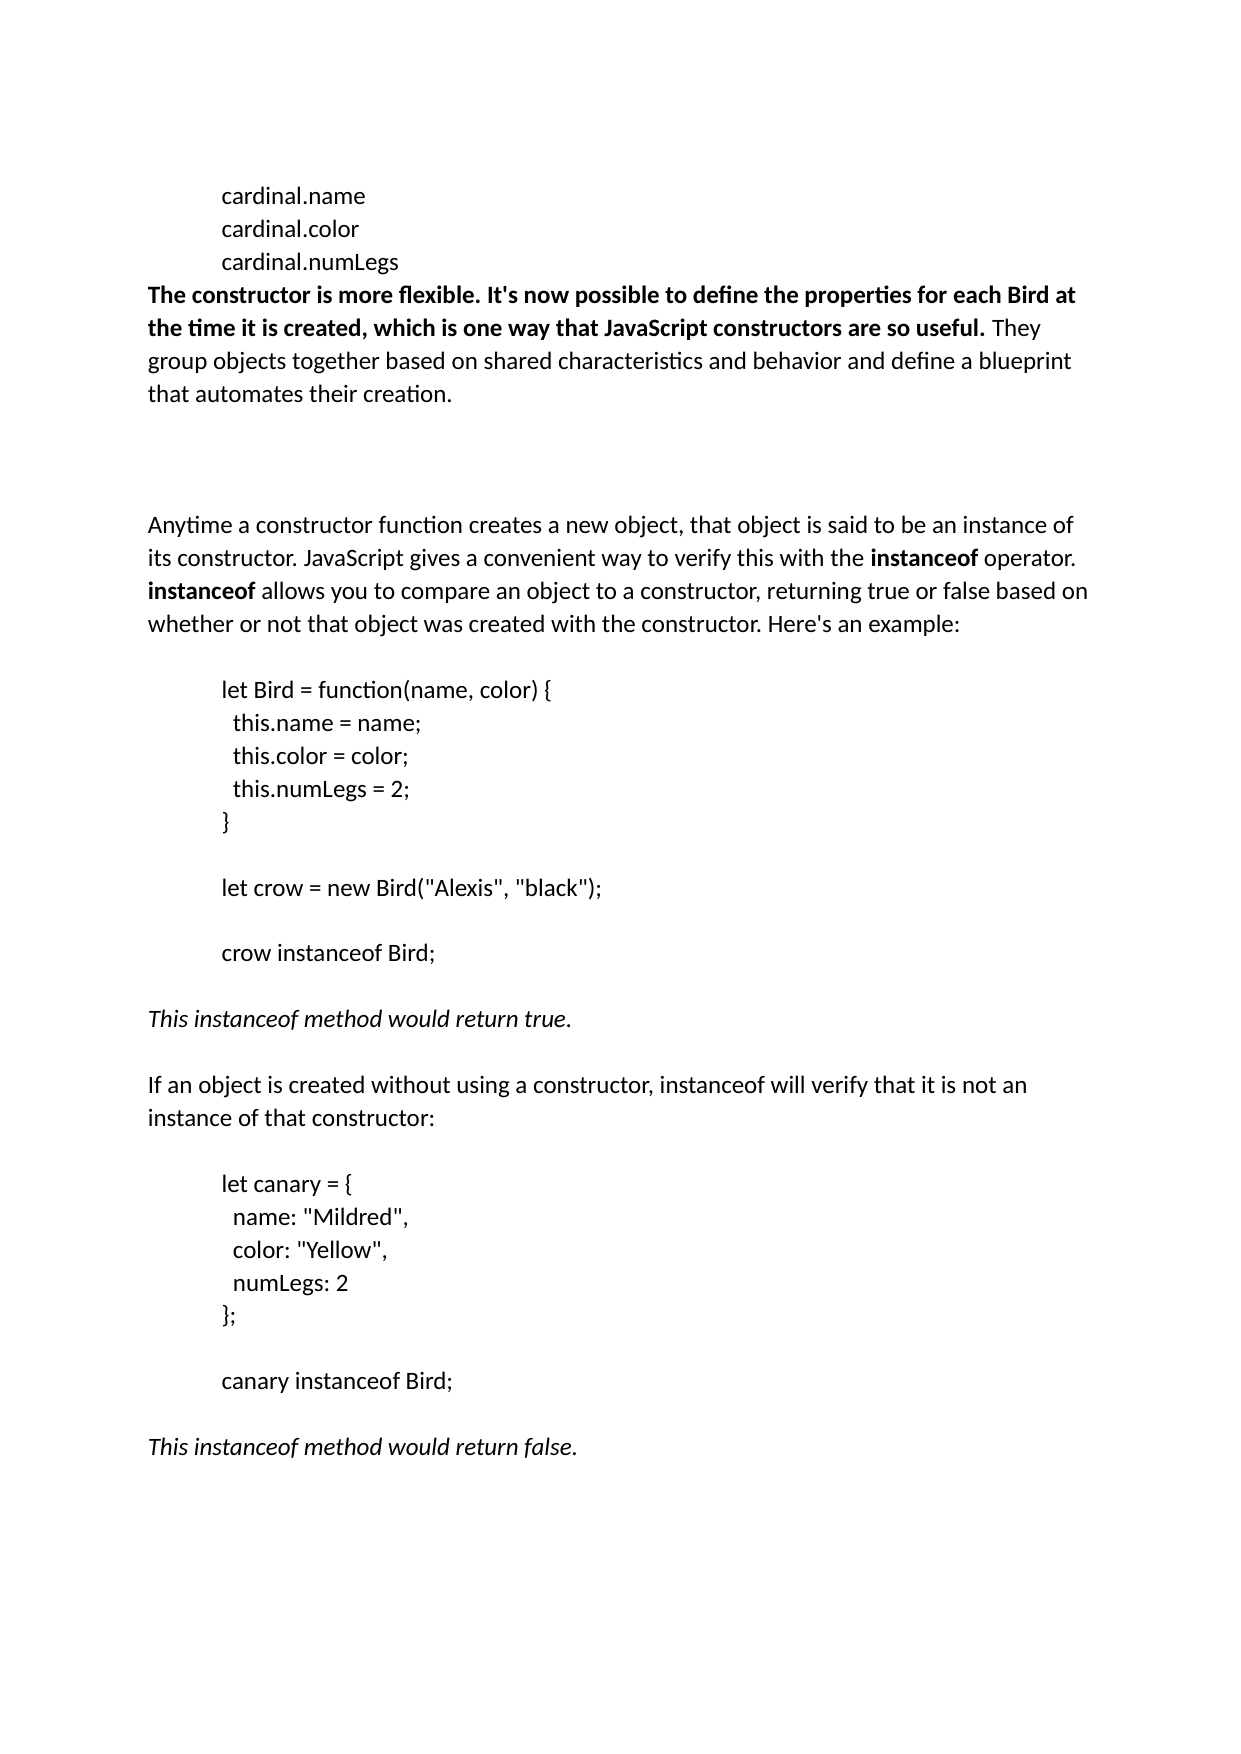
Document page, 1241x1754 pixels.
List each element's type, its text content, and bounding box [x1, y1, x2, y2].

text This instanceof method would return false. [148, 1431, 1093, 1462]
text this.color = color; [221, 740, 1093, 771]
text cardinal.color [221, 213, 1093, 244]
text this.name = name; [221, 707, 1093, 738]
text canary instanceof Bird; [148, 1366, 1093, 1396]
text } [221, 806, 1093, 836]
text Anytime a constructor function creates a new object, that object is said to be an instance of its constructor. JavaScript gives a convenient way to verify this with the instanceof operator. instanceof allows you to compare an object to a constructor, returning true or false based on whether or not that object was created with the constructor. Here's an example: [148, 510, 1093, 639]
text crow instanceof Bird; [221, 938, 1093, 968]
text color: "Yellow", [221, 1234, 1093, 1264]
text This instanceof method would return true. [148, 1003, 1093, 1034]
text let Bird = function(name, color) { [221, 674, 1093, 705]
text }; [221, 1300, 1093, 1330]
text cardinal.numLegs [221, 246, 1093, 277]
text this.numLegs = 2; [221, 773, 1093, 803]
text The constructor is more flexible. It's now possible to define the properties for each Bird at the time it is created, which is one way that JavaScript constructors are so useful. They group objects together based on shared characteristics and behavior and define a blueprint that automates their creation. [148, 279, 1093, 408]
text numLegs: 2 [221, 1267, 1093, 1297]
text let crow = new Bird("Alexis", "black"); [221, 872, 1093, 902]
text name: "Mildred", [221, 1201, 1093, 1231]
text cardinal.name [221, 181, 1093, 211]
text If an object is created without using a constructor, instanceof will verify that it is not an instance of that constructor: [148, 1069, 1093, 1133]
text let canary = { [221, 1168, 1093, 1198]
